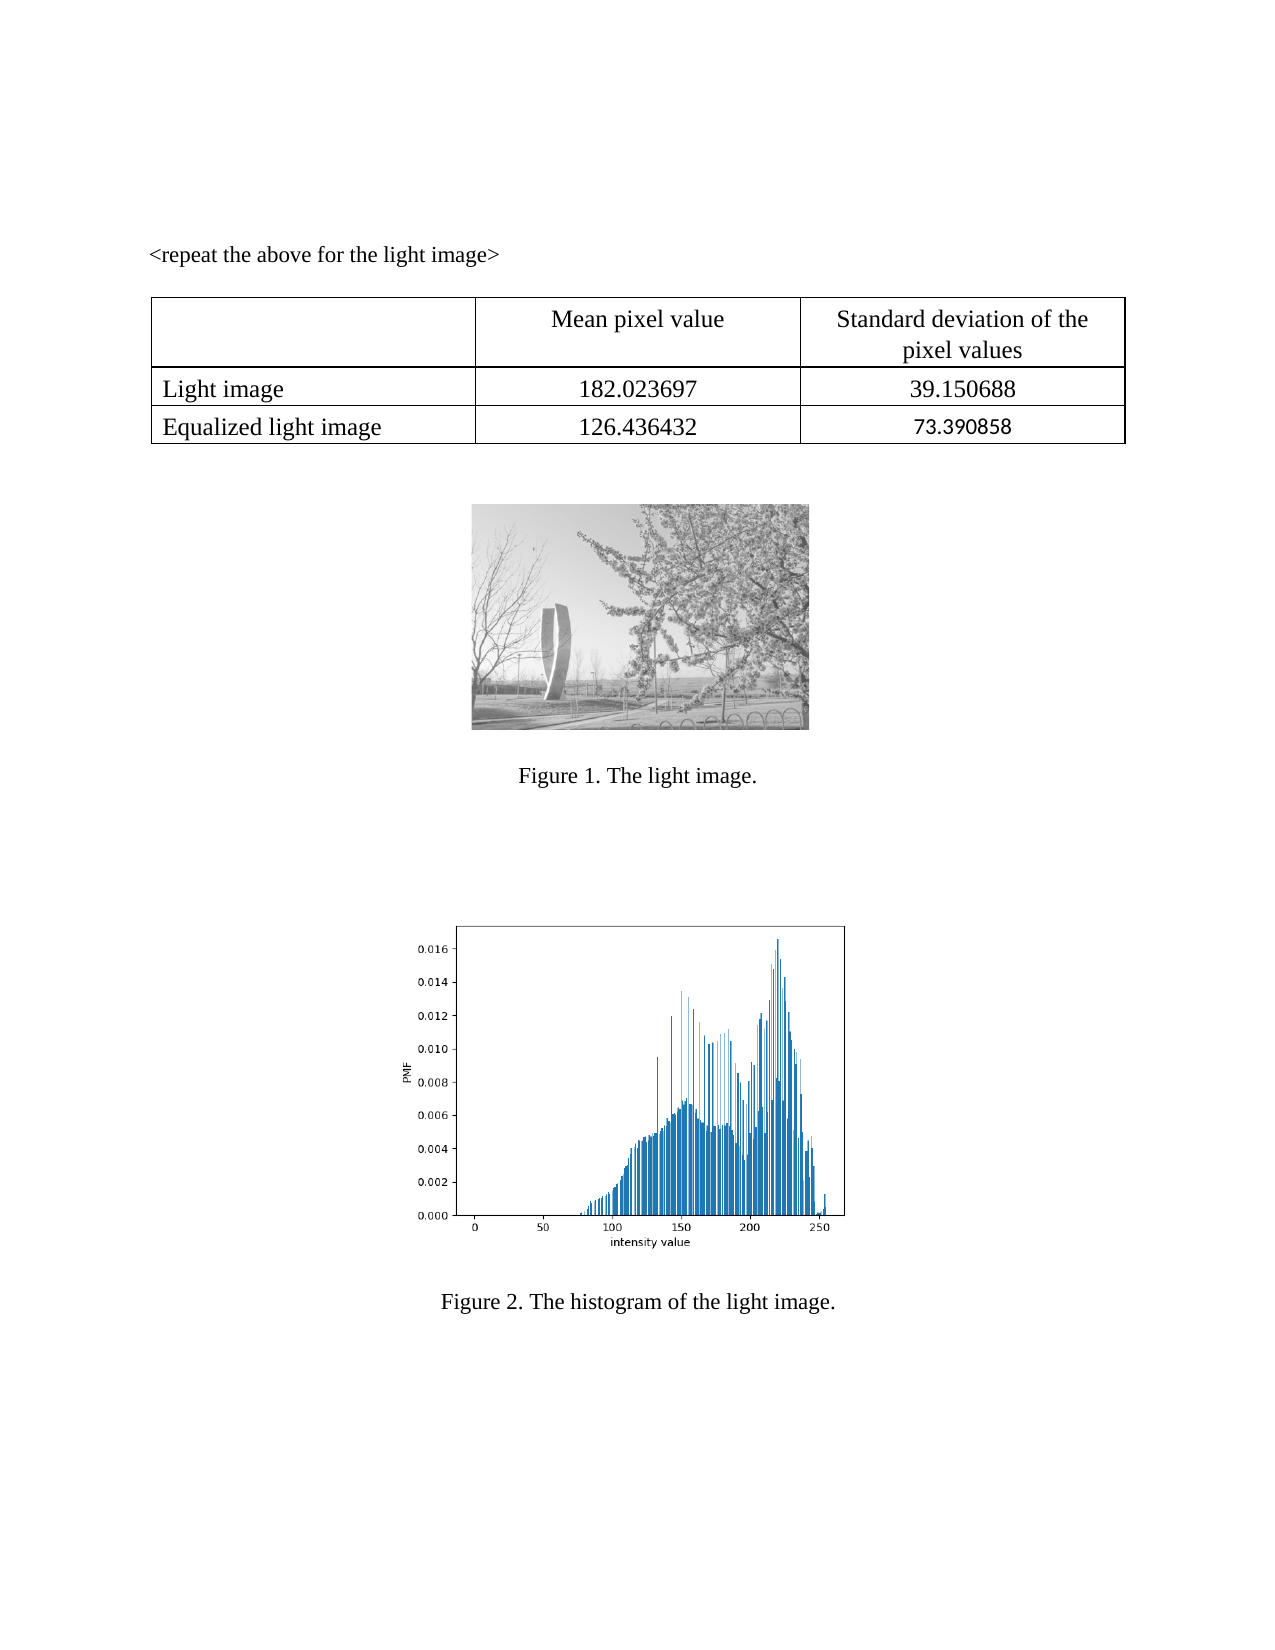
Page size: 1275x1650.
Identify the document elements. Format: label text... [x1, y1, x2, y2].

table_cell Light image [152, 368, 475, 405]
picture [471, 504, 810, 730]
table_header Standard deviation of the pixel values [801, 298, 1124, 366]
table_cell 73.390858 [801, 406, 1124, 443]
text <repeat the above for the light image> [148, 241, 1118, 267]
table_cell 126.436432 [476, 406, 800, 443]
table_cell 39.150688 [801, 368, 1124, 405]
picture [393, 881, 894, 1256]
text Figure 2. The histogram of the light image. [441, 1288, 1118, 1314]
text Figure 1. The light image. [157, 762, 1118, 788]
table_header Mean pixel value [476, 298, 800, 366]
table_cell Equalized light image [152, 406, 475, 443]
table_header [152, 298, 475, 366]
table_cell 182.023697 [476, 368, 800, 405]
